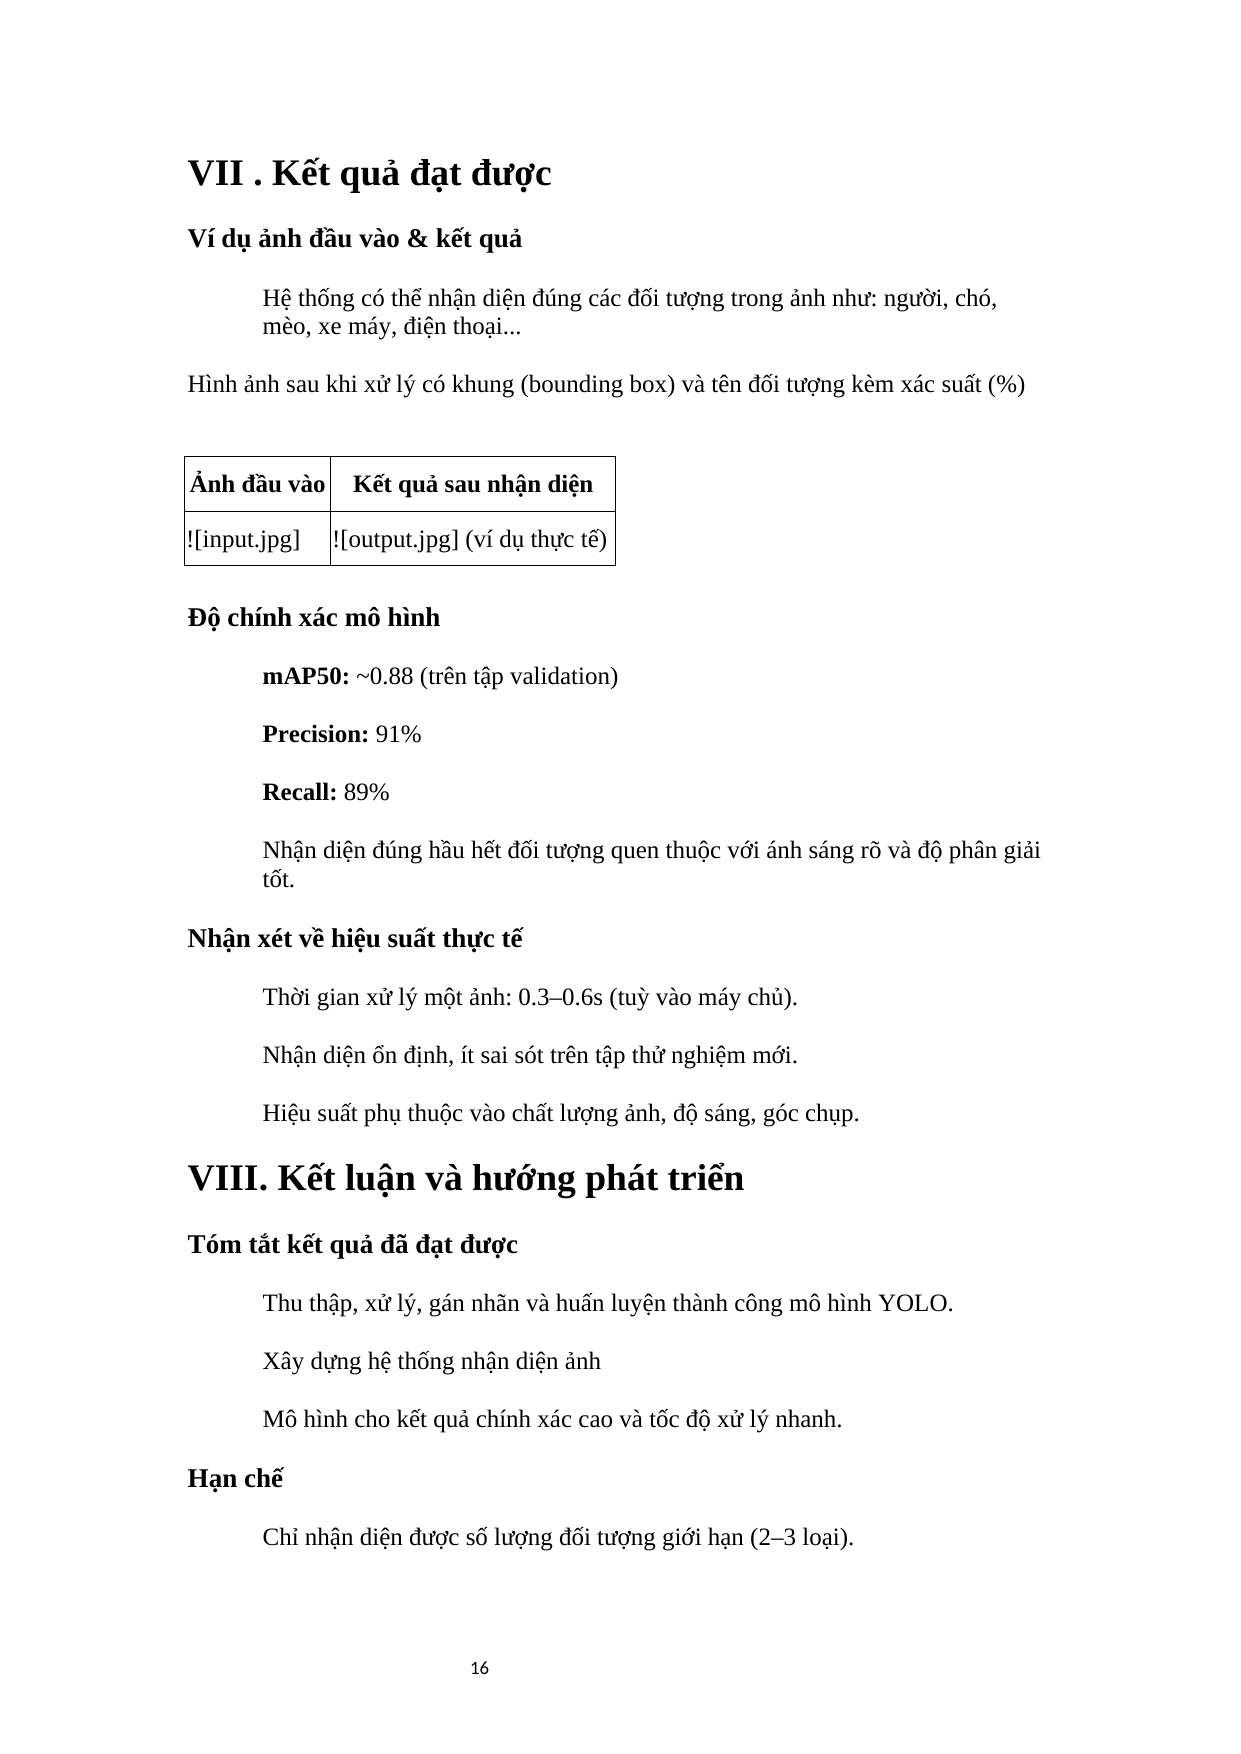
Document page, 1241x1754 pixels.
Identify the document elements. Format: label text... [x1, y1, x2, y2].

table_cell ![output.jpg] (ví dụ thực tế) [331, 512, 615, 565]
subtitle Độ chính xác mô hình [187, 601, 1053, 632]
text Thời gian xử lý một ảnh: 0.3–0.6s (tuỳ vào máy chủ). [262, 982, 1053, 1011]
table_cell ![input.jpg] [185, 512, 330, 565]
subtitle Ví dụ ảnh đầu vào & kết quả [187, 222, 1053, 253]
text Chỉ nhận diện được số lượng đối tượng giới hạn (2–3 loại). [262, 1522, 1053, 1551]
text Hệ thống có thể nhận diện đúng các đối tượng trong ảnh như: người, chó, mèo, xe máy, điện thoại... [262, 283, 1053, 340]
subtitle Tóm tắt kết quả đã đạt được [187, 1228, 1053, 1259]
text Hình ảnh sau khi xử lý có khung (bounding box) và tên đối tượng kèm xác suất (%) [187, 369, 1053, 398]
text Hiệu suất phụ thuộc vào chất lượng ảnh, độ sáng, góc chụp. [262, 1098, 1053, 1127]
subtitle Nhận xét về hiệu suất thực tế [187, 922, 1053, 953]
text Nhận diện đúng hầu hết đối tượng quen thuộc với ánh sáng rõ và độ phân giải tốt. [262, 835, 1053, 893]
table_header Kết quả sau nhận diện [331, 457, 615, 511]
subtitle VII . Kết quả đạt được [187, 150, 1053, 193]
text Nhận diện ổn định, ít sai sót trên tập thử nghiệm mới. [262, 1040, 1053, 1069]
text Precision: 91% [262, 719, 1053, 748]
subtitle VIII. Kết luận và hướng phát triển [187, 1156, 1053, 1199]
text Thu thập, xử lý, gán nhãn và huấn luyện thành công mô hình YOLO. [262, 1288, 1053, 1317]
text Mô hình cho kết quả chính xác cao và tốc độ xử lý nhanh. [262, 1404, 1053, 1433]
text Xây dựng hệ thống nhận diện ảnh [187, 1346, 1053, 1375]
text Recall: 89% [262, 777, 1053, 806]
table_header Ảnh đầu vào [185, 457, 330, 511]
text mAP50: ~0.88 (trên tập validation) [262, 661, 1053, 690]
subtitle Hạn chế [187, 1462, 1053, 1493]
